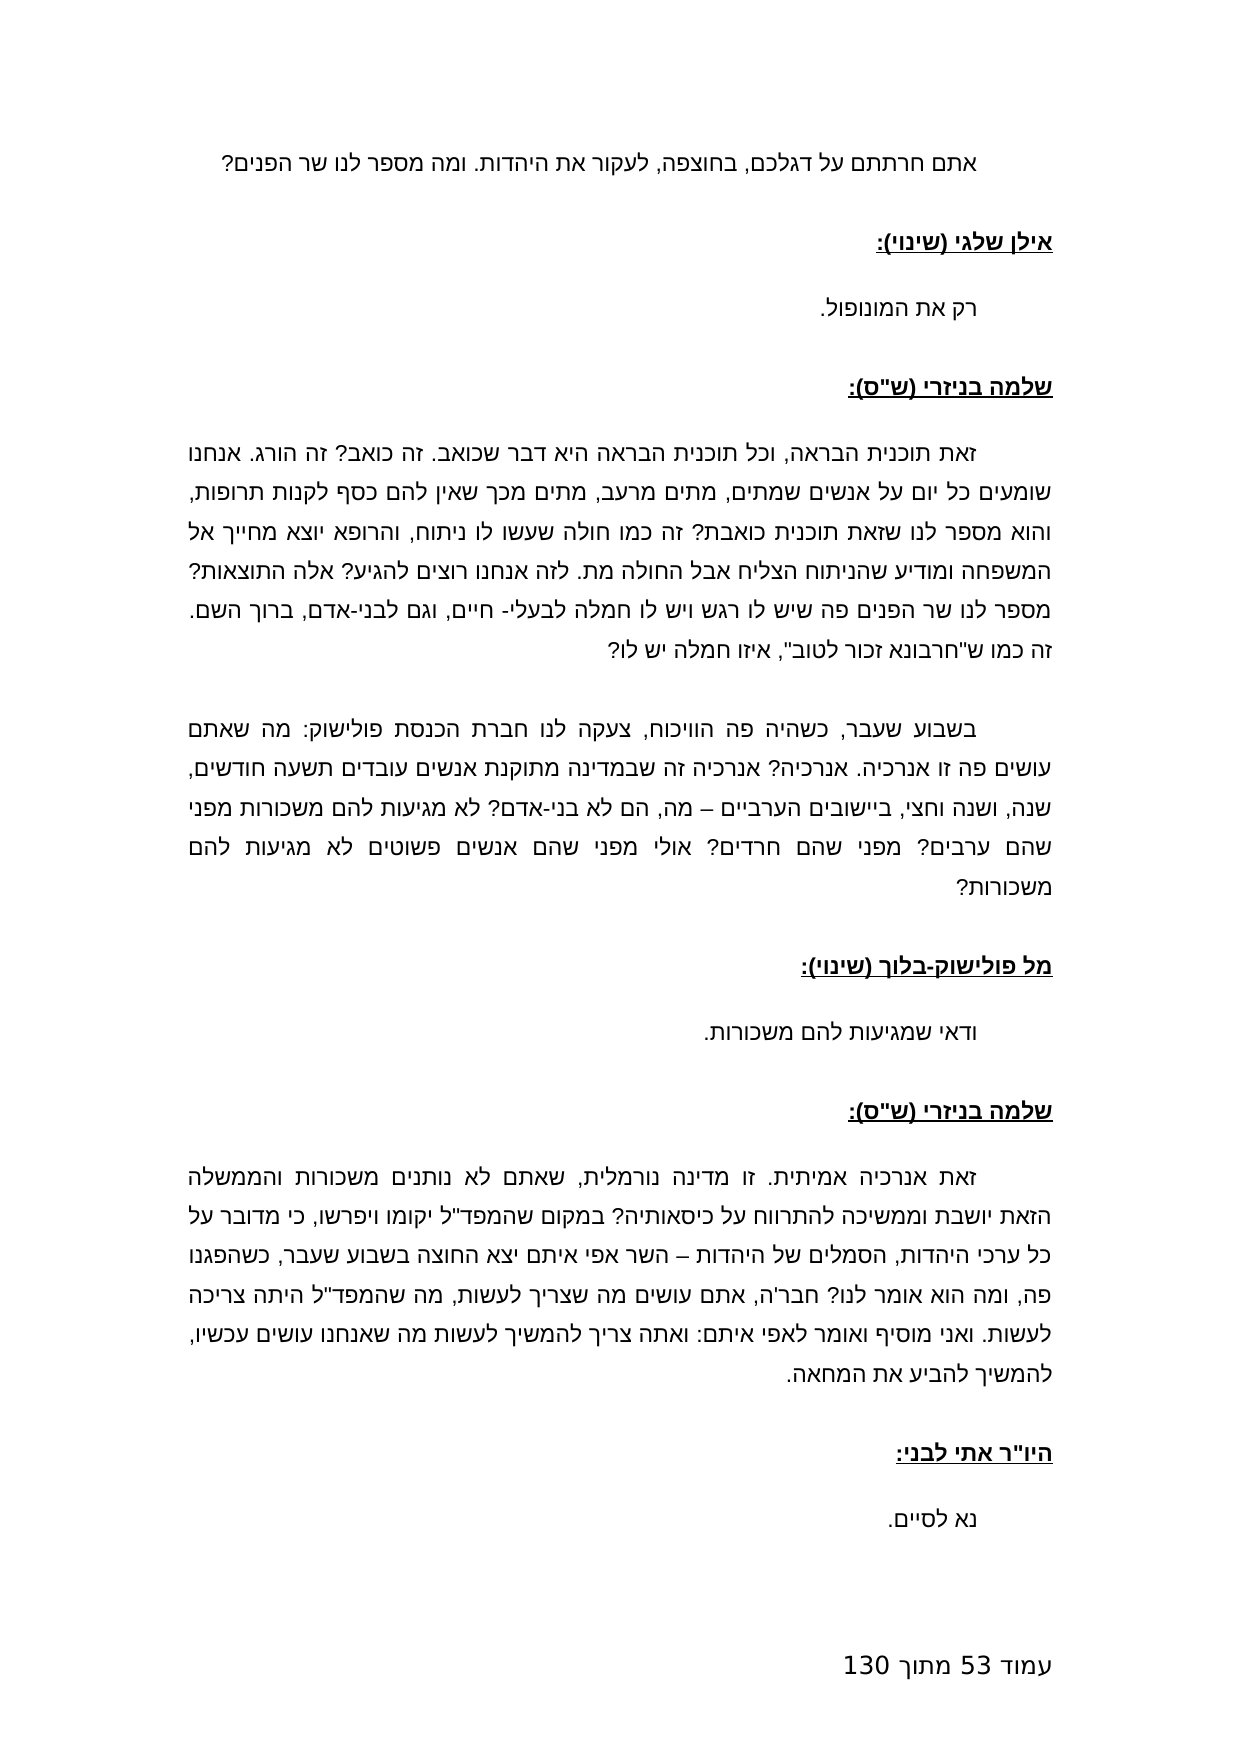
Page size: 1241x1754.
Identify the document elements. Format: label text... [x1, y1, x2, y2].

text רק את המונופול. [187, 295, 1053, 321]
text מל פולישוק-בלוך (שינוי): [187, 953, 1053, 979]
text שלמה בניזרי (ש"ס): [187, 1098, 1053, 1124]
text זאת אנרכיה אמיתית. זו מדינה נורמלית, שאתם לא נותנים משכורות והממשלה הזאת יושבת וממשיכה להתרווח על כיסאותיה? במקום שהמפד"ל יקומו ויפרשו, כי מדובר על כל ערכי היהדות, הסמלים של היהדות – השר אפי איתם יצא החוצה בשבוע שעבר, כשהפגנו פה, ומה הוא אומר לנו? חבר'ה, אתם עושים מה שצריך לעשות, מה שהמפד"ל היתה צריכה לעשות. ואני מוסיף ואומר לאפי איתם: ואתה צריך להמשיך לעשות מה שאנחנו עושים עכשיו, להמשיך להביע את המחאה. [187, 1163, 1053, 1387]
text אילן שלגי (שינוי): [187, 229, 1053, 255]
text זאת תוכנית הבראה, וכל תוכנית הבראה היא דבר שכואב. זה כואב? זה הורג. אנחנו שומעים כל יום על אנשים שמתים, מתים מרעב, מתים מכך שאין להם כסף לקנות תרופות, והוא מספר לנו שזאת תוכנית כואבת? זה כמו חולה שעשו לו ניתוח, והרופא יוצא מחייך אל המשפחה ומודיע שהניתוח הצליח אבל החולה מת. לזה אנחנו רוצים להגיע? אלה התוצאות? מספר לנו שר הפנים פה שיש לו רגש ויש לו חמלה לבעלי- חיים, וגם לבני-אדם, ברוך השם. זה כמו ש"חרבונא זכור לטוב", איזו חמלה יש לו? [187, 439, 1053, 663]
text שלמה בניזרי (ש"ס): [187, 374, 1053, 400]
text נא לסיים. [187, 1506, 1053, 1532]
text אתם חרתתם על דגלכם, בחוצפה, לעקור את היהדות. ומה מספר לנו שר הפנים? [187, 150, 1053, 176]
text היו"ר אתי לבני: [187, 1440, 1053, 1466]
text ודאי שמגיעות להם משכורות. [187, 1019, 1053, 1045]
text בשבוע שעבר, כשהיה פה הוויכוח, צעקה לנו חברת הכנסת פולישוק: מה שאתם עושים פה זו אנרכיה. אנרכיה? אנרכיה זה שבמדינה מתוקנת אנשים עובדים תשעה חודשים, שנה, ושנה וחצי, ביישובים הערביים – מה, הם לא בני-אדם? לא מגיעות להם משכורות מפני שהם ערבים? מפני שהם חרדים? אולי מפני שהם אנשים פשוטים לא מגיעות להם משכורות? [187, 716, 1053, 900]
